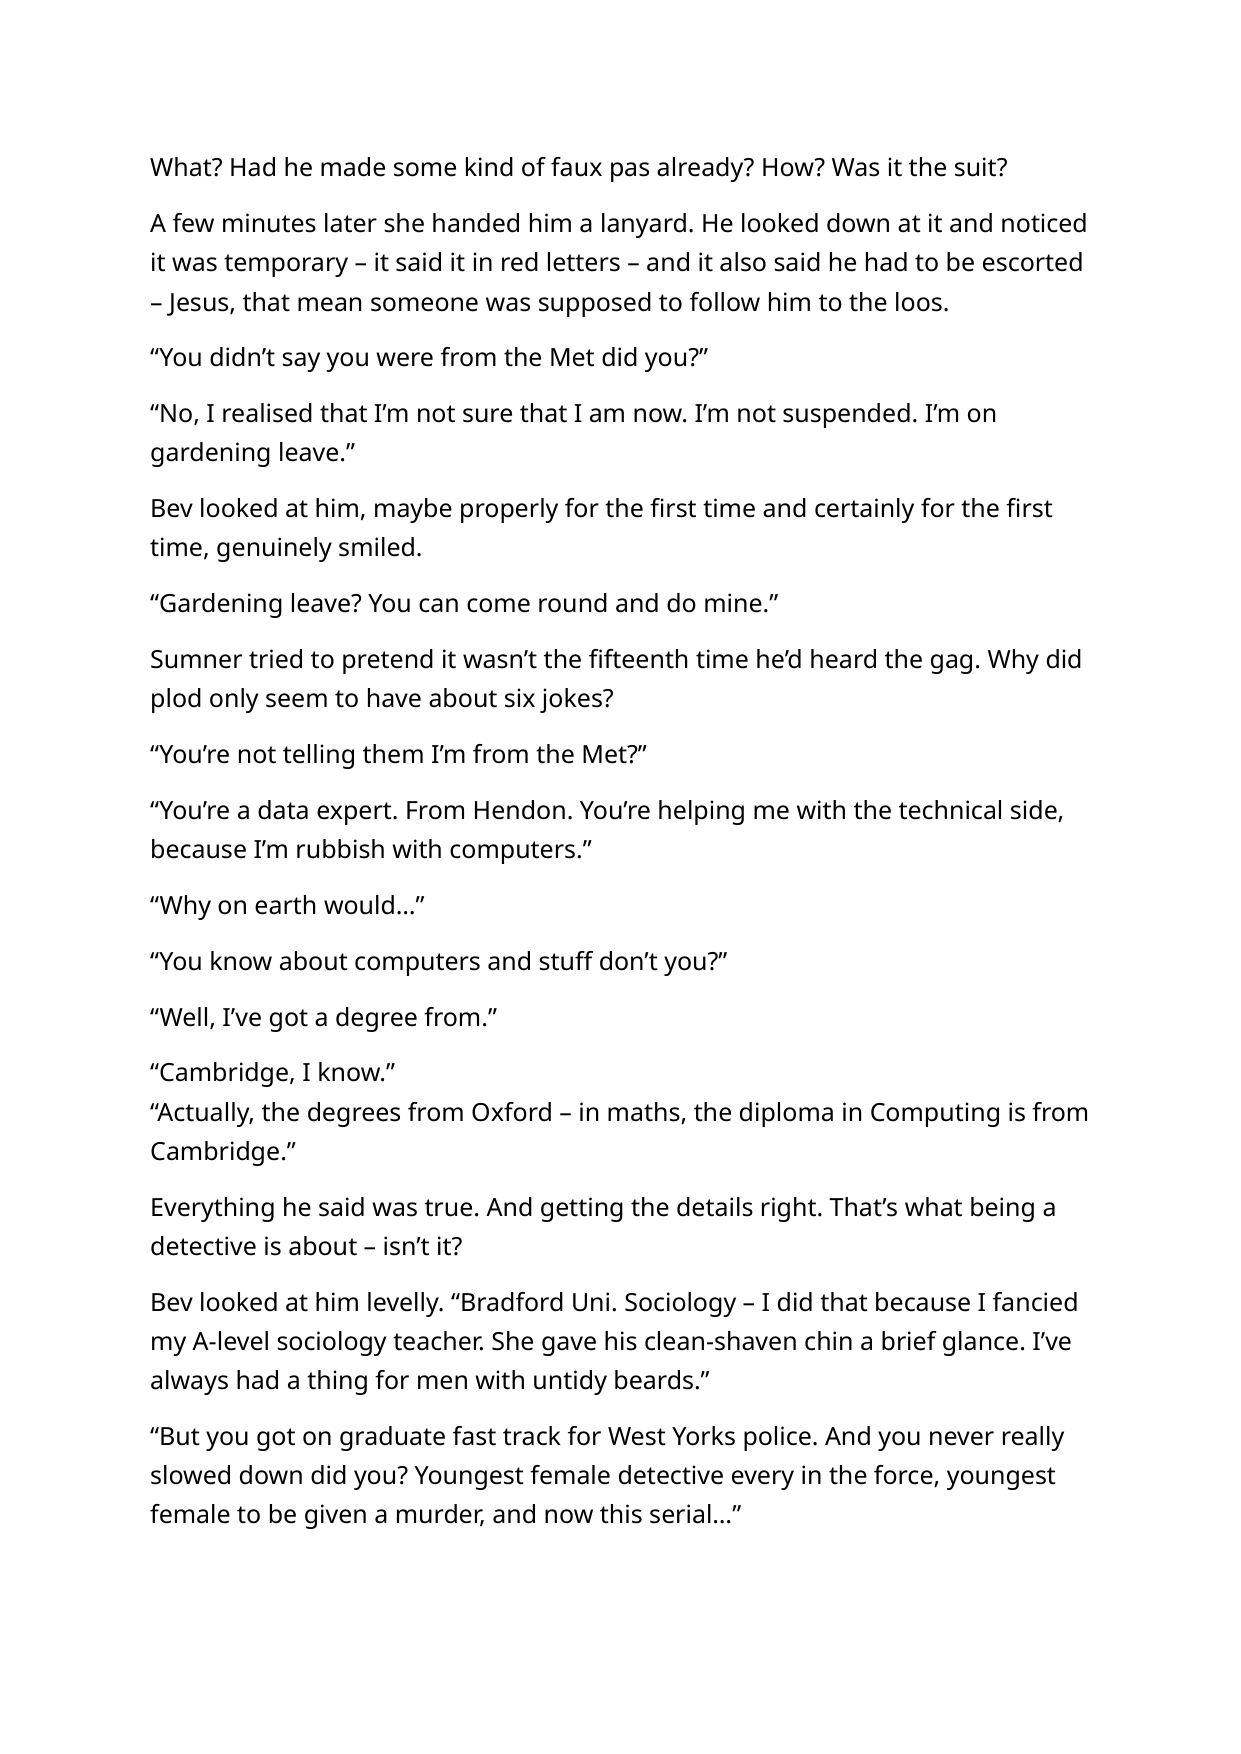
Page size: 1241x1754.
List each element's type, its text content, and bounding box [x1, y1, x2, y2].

text “Gardening leave? You can come round and do mine.” [150, 586, 1090, 620]
text Everything he said was true. And getting the details right. That’s what being a detective is about – isn’t it? [150, 1189, 1090, 1262]
text What? Had he made some kind of faux pas already? How? Was it the suit? [150, 150, 1090, 184]
text “You know about computers and stuff don’t you?” [150, 943, 1090, 977]
text A few minutes later she handed him a lanyard. He looked down at it and noticed it was temporary – it said it in red letters – and it also said he had to be escorted – Jesus, that mean someone was supposed to follow him to the loos. [150, 206, 1090, 318]
text “You didn’t say you were from the Met did you?” [150, 340, 1090, 374]
text “Cambridge, I know.” “Actually, the degrees from Oxford – in maths, the diploma in Computing is from Cambridge.” [150, 1055, 1090, 1167]
text Bev looked at him levelly. “Bradford Uni. Sociology – I did that because I fancied my A-level sociology teacher. She gave his clean-shaven chin a brief glance. I’ve always had a thing for men with untidy beards.” [150, 1284, 1090, 1397]
text “You’re not telling them I’m from the Met?” [150, 737, 1090, 771]
text “No, I realised that I’m not sure that I am now. I’m not suspended. I’m on gardening leave.” [150, 396, 1090, 469]
text Sumner tried to pretend it wasn’t the fifteenth time he’d heard the gag. Why did plod only seem to have about six jokes? [150, 642, 1090, 715]
text “But you got on graduate fast track for West Yorks police. And you never really slowed down did you? Youngest female detective every in the force, youngest female to be given a murder, and now this serial…” [150, 1418, 1090, 1531]
text Bev looked at him, maybe properly for the first time and certainly for the first time, genuinely smiled. [150, 491, 1090, 564]
text “You’re a data expert. From Hendon. You’re helping me with the technical side, because I’m rubbish with computers.” [150, 792, 1090, 866]
text “Well, I’ve got a degree from.” [150, 999, 1090, 1033]
text “Why on earth would…” [150, 887, 1090, 922]
